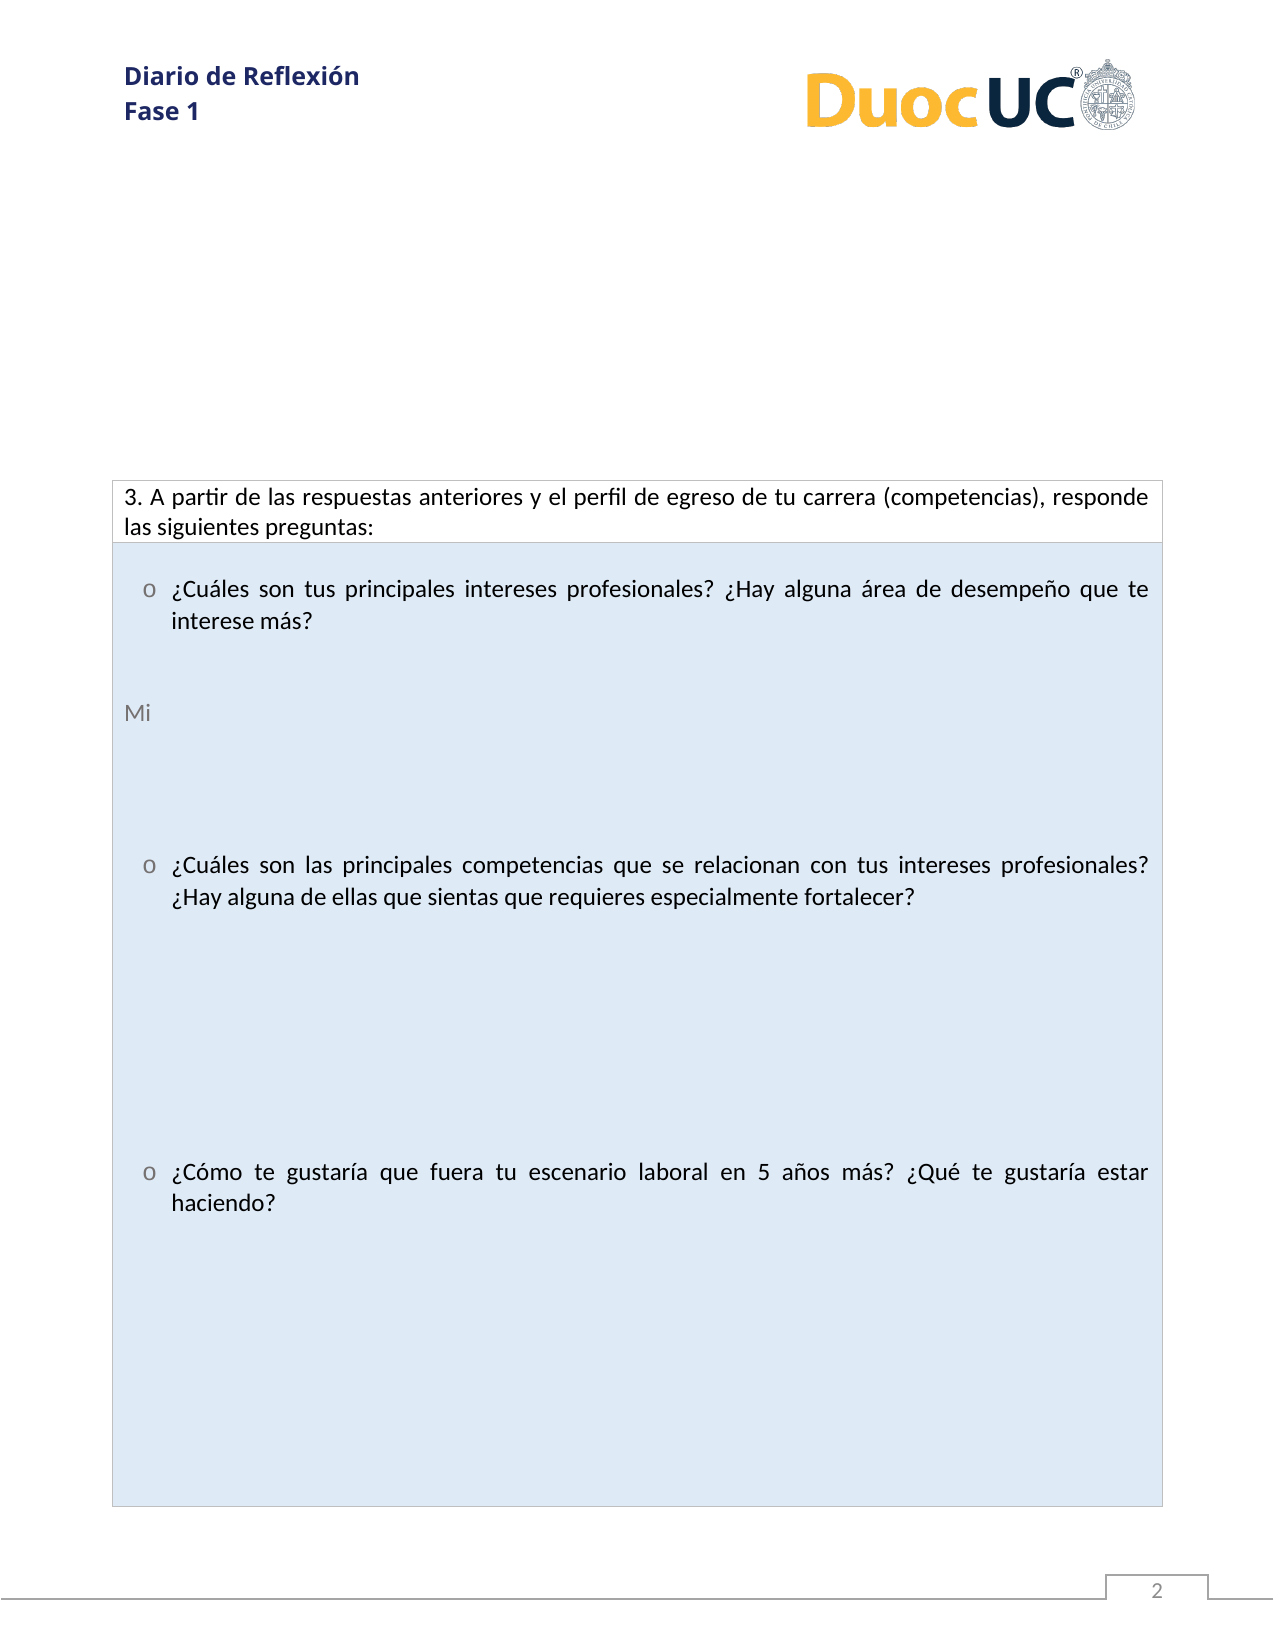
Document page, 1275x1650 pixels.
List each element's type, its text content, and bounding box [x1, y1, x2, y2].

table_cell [113, 543, 1162, 1506]
picture [807, 59, 1135, 130]
table_header 3. A partir de las respuestas anteriores y el perfil de egreso de tu carrera (competencias), responde las siguientes preguntas: [113, 481, 1162, 542]
